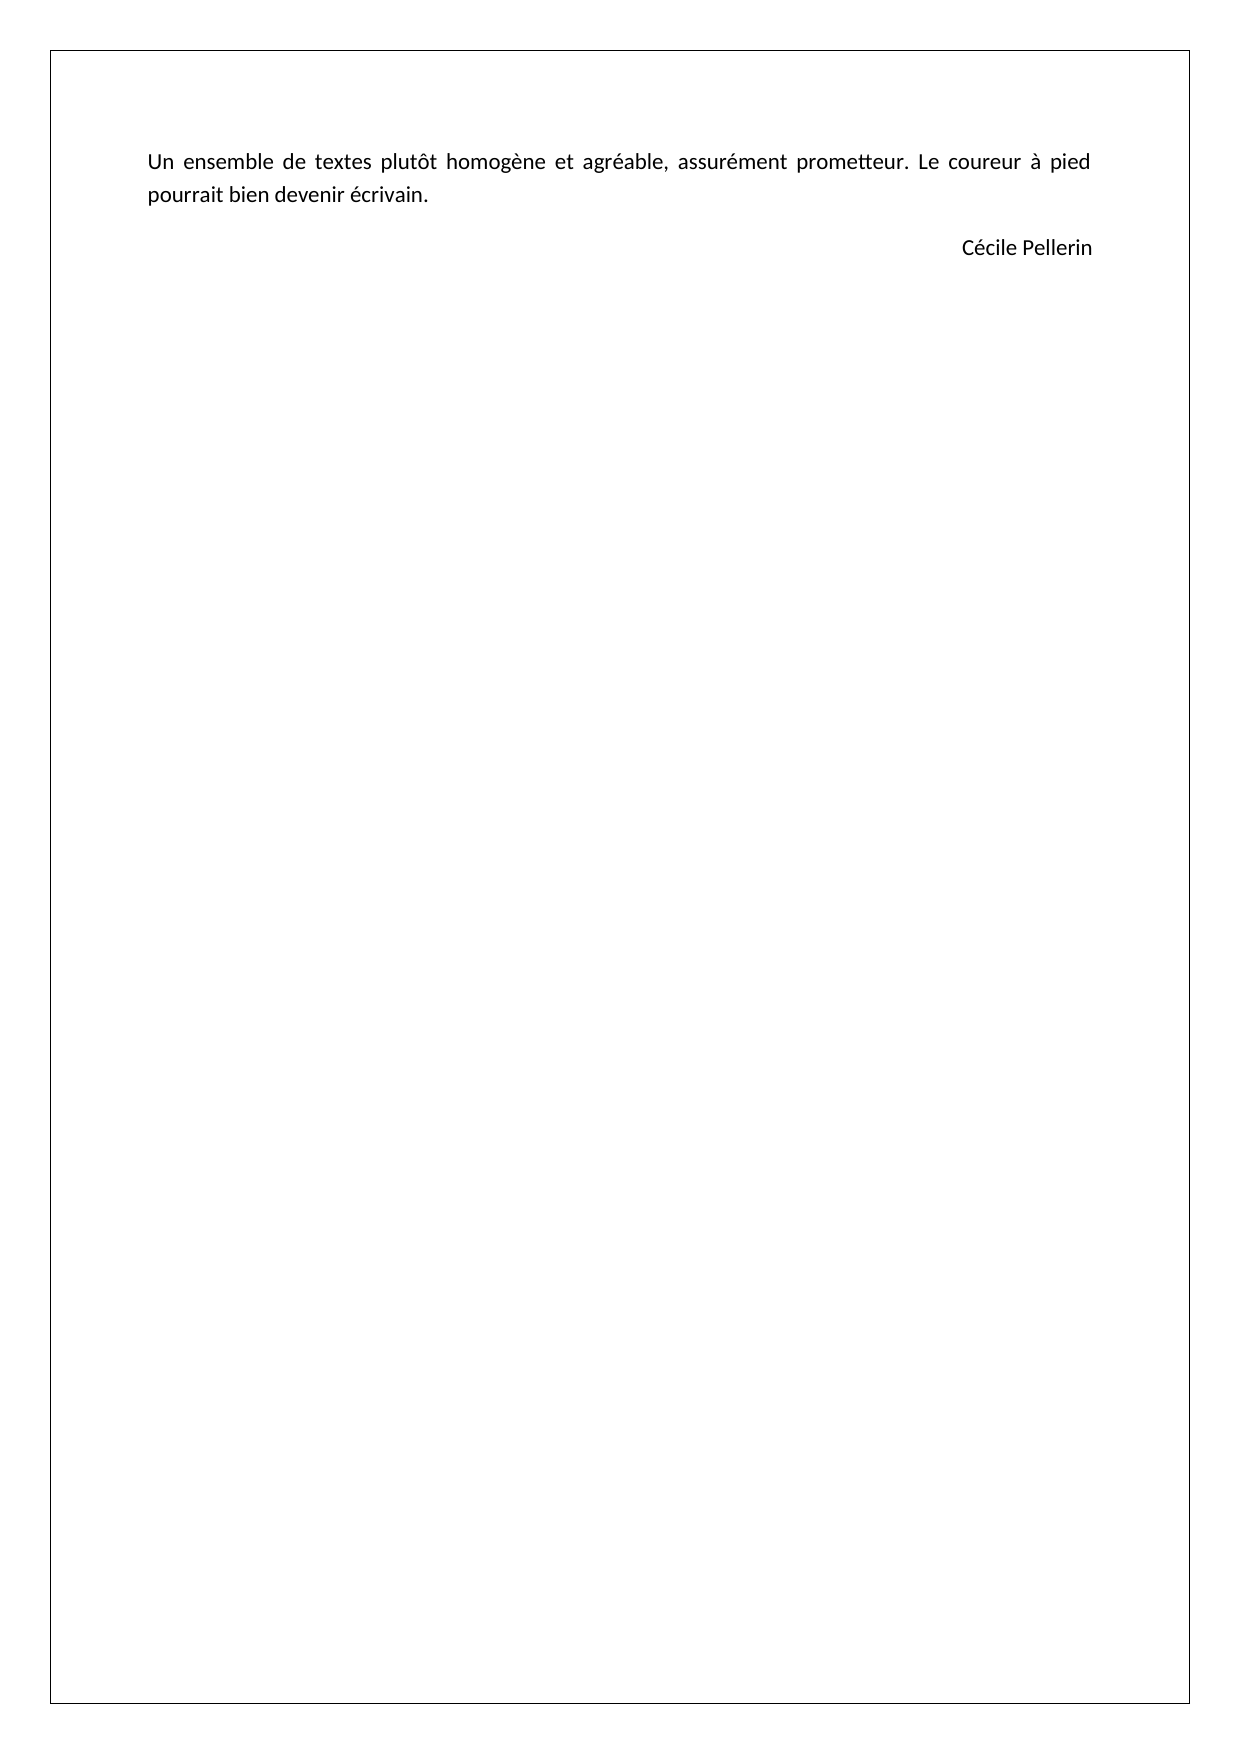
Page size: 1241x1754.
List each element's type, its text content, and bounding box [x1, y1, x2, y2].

text Cécile Pellerin [147, 233, 1093, 261]
text Un ensemble de textes plutôt homogène et agréable, assurément prometteur. Le coureur à pied pourrait bien devenir écrivain. [147, 147, 1093, 208]
